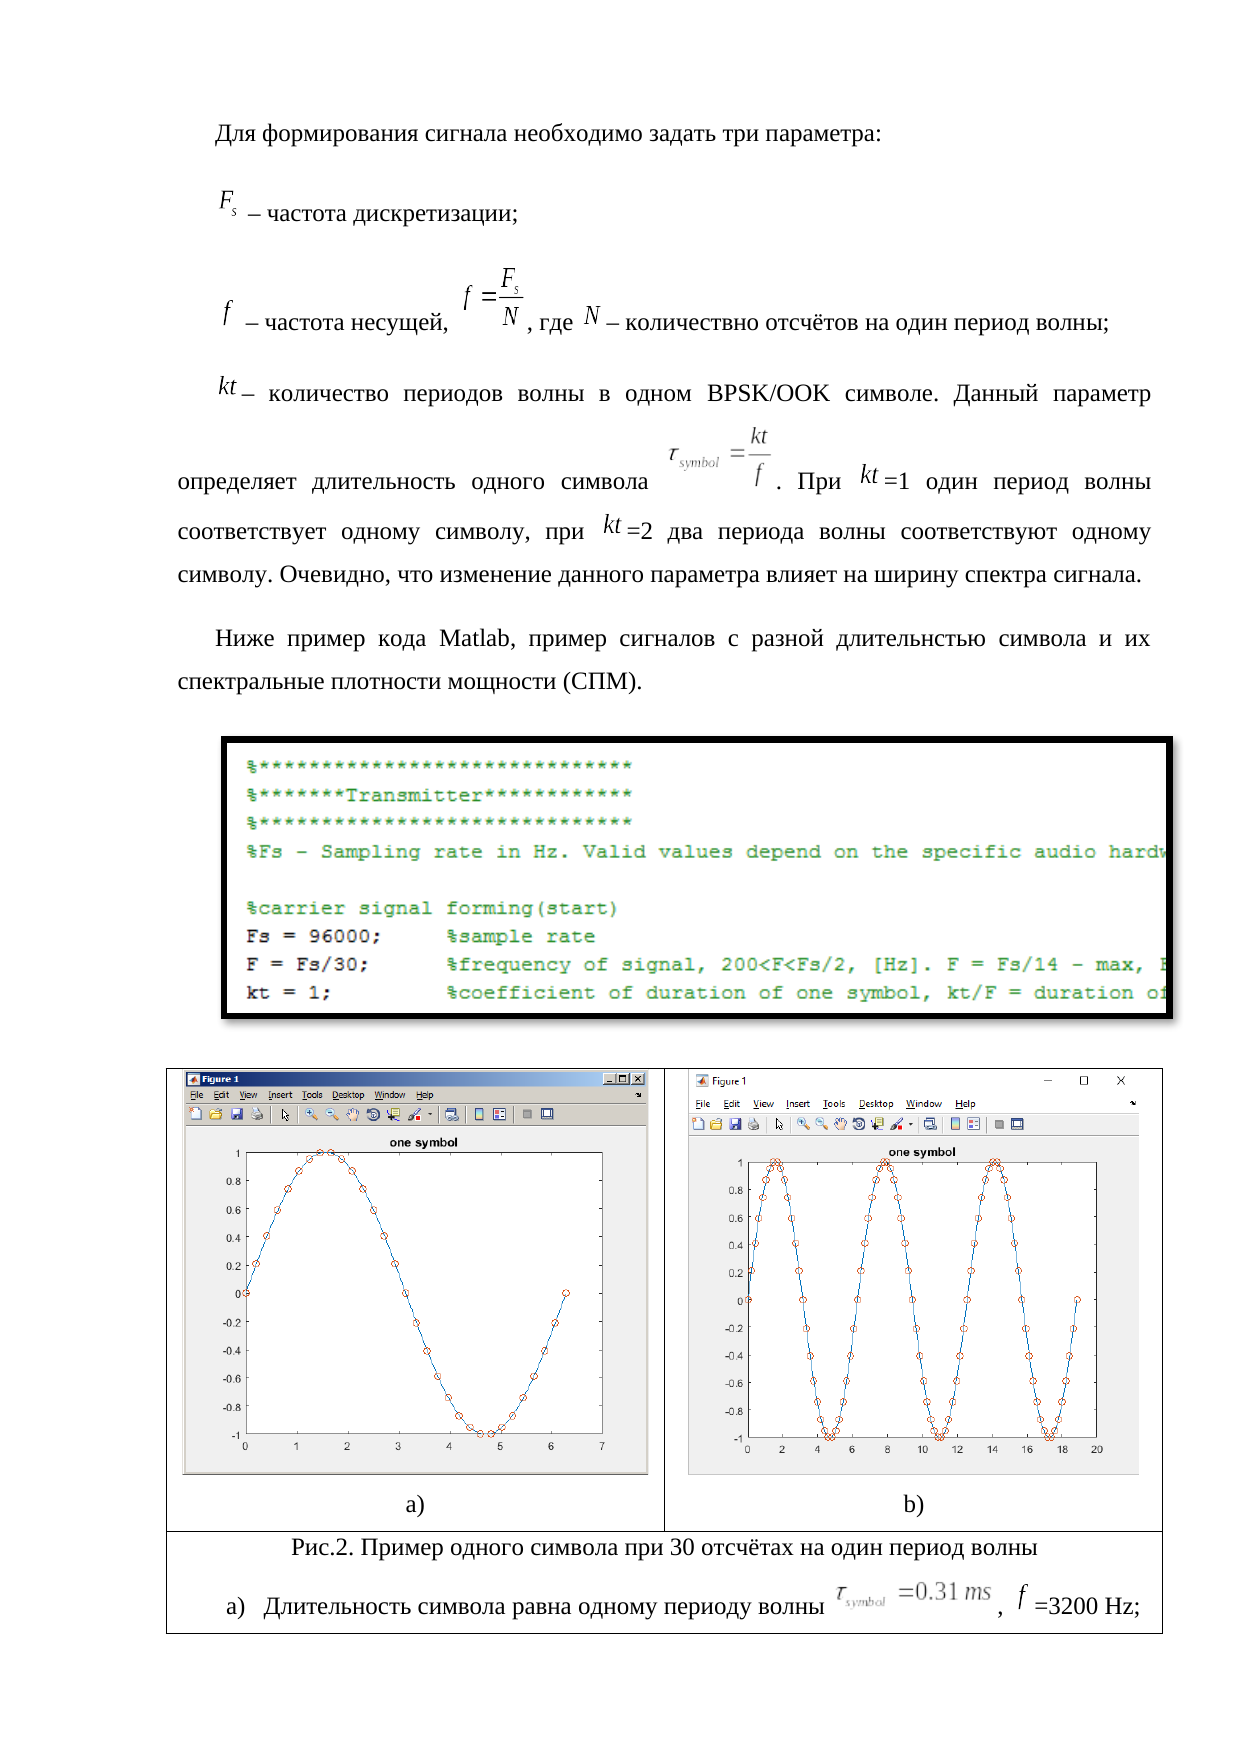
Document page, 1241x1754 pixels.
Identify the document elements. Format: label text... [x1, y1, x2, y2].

text Ниже пример кода Matlab, пример сигналов с разной длительнстью символа и их спектральные плотности мощности (СПМ). [177, 623, 1152, 695]
picture [227, 743, 1166, 1013]
table_header a) [167, 1069, 664, 1531]
picture [688, 1069, 1139, 1475]
text – частота несущей, , где – количествно отсчётов на один период волны; [177, 262, 1152, 336]
text – частота дискретизации; [177, 182, 1152, 227]
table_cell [167, 1532, 1162, 1633]
text – количество периодов волны в одном BPSK/OOK символе. Данный параметр определяет длительность одного символа . При =1 один период волны соответствует одному символу, при =2 два периода волны соответствуют одному символу. Очевидно, что изменение данного параметра влияет на ширину спектра сигнала. [177, 371, 1152, 588]
picture [182, 1069, 649, 1475]
text Для формирования сигнала необходимо задать три параметра: [177, 118, 1152, 147]
table_header b) [665, 1069, 1162, 1531]
